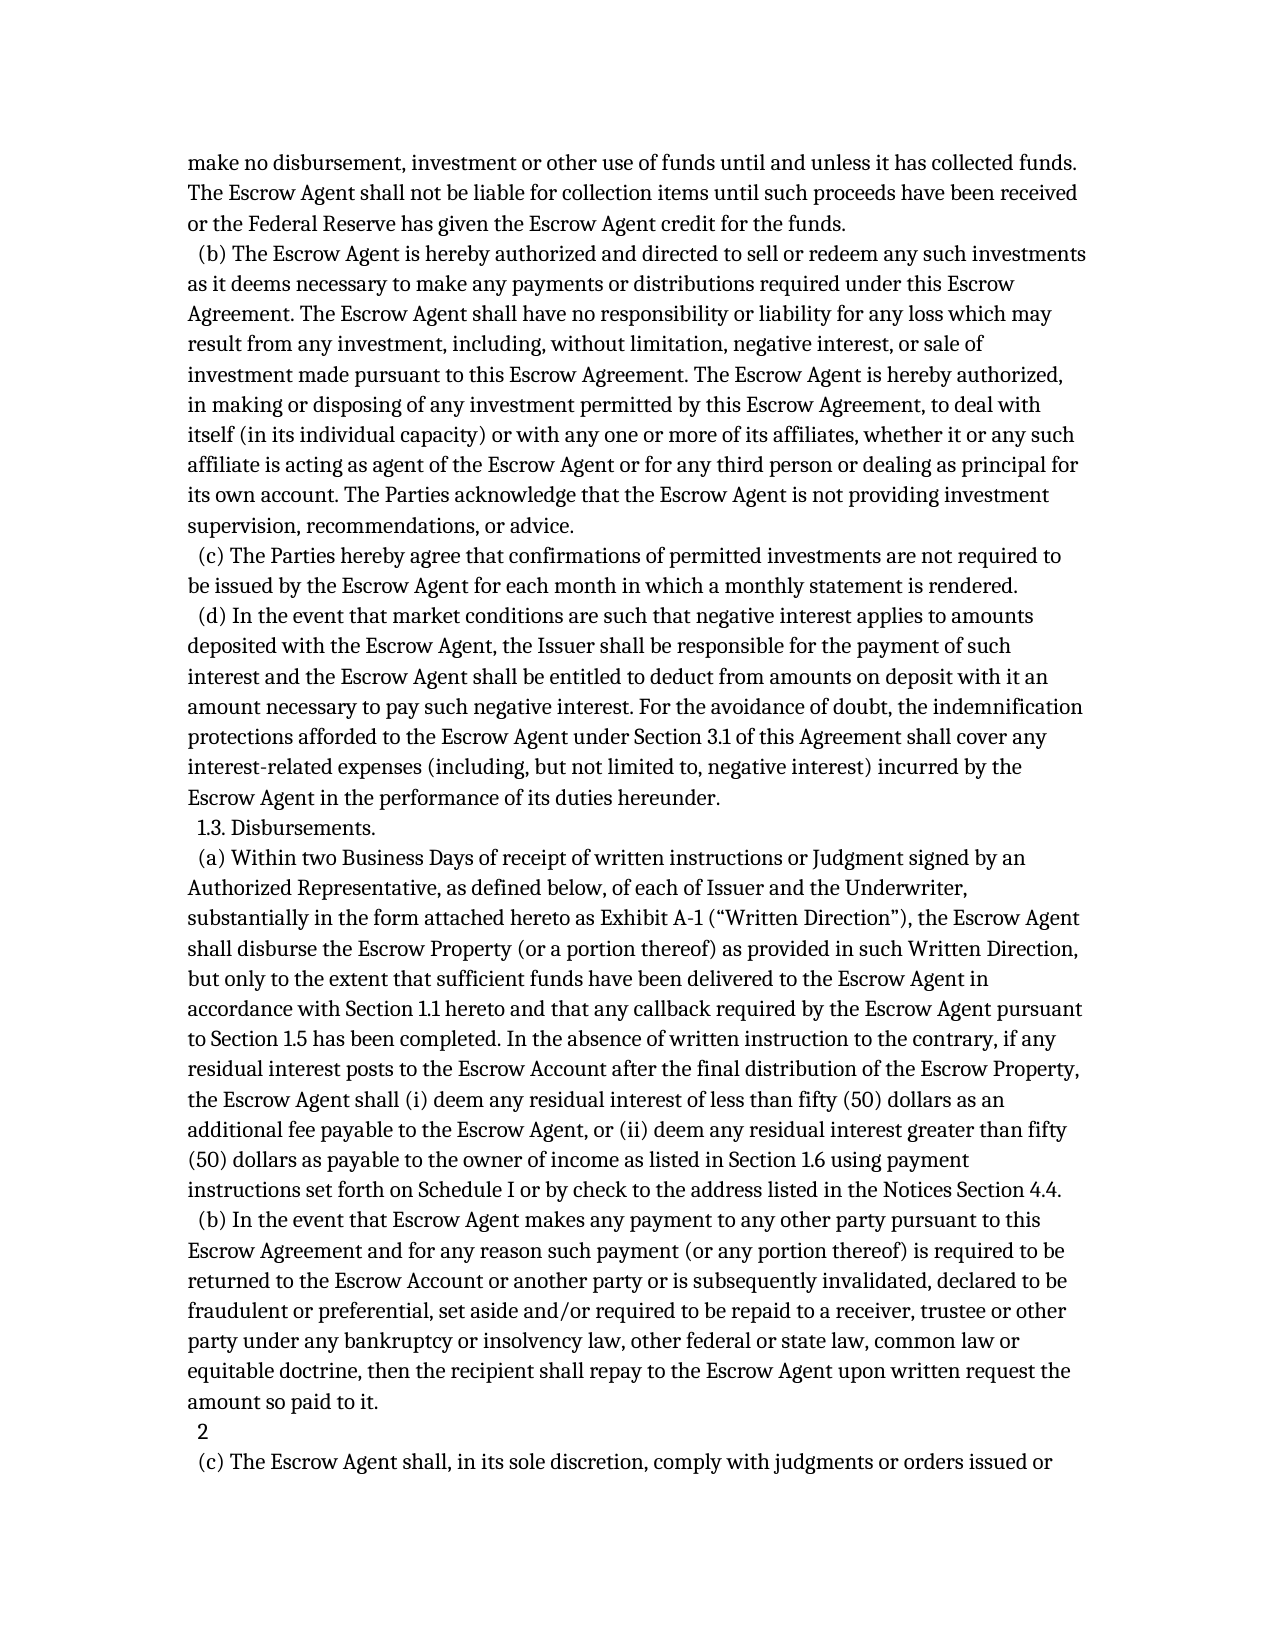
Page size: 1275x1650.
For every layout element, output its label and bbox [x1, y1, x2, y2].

text [187, 150, 1087, 1475]
